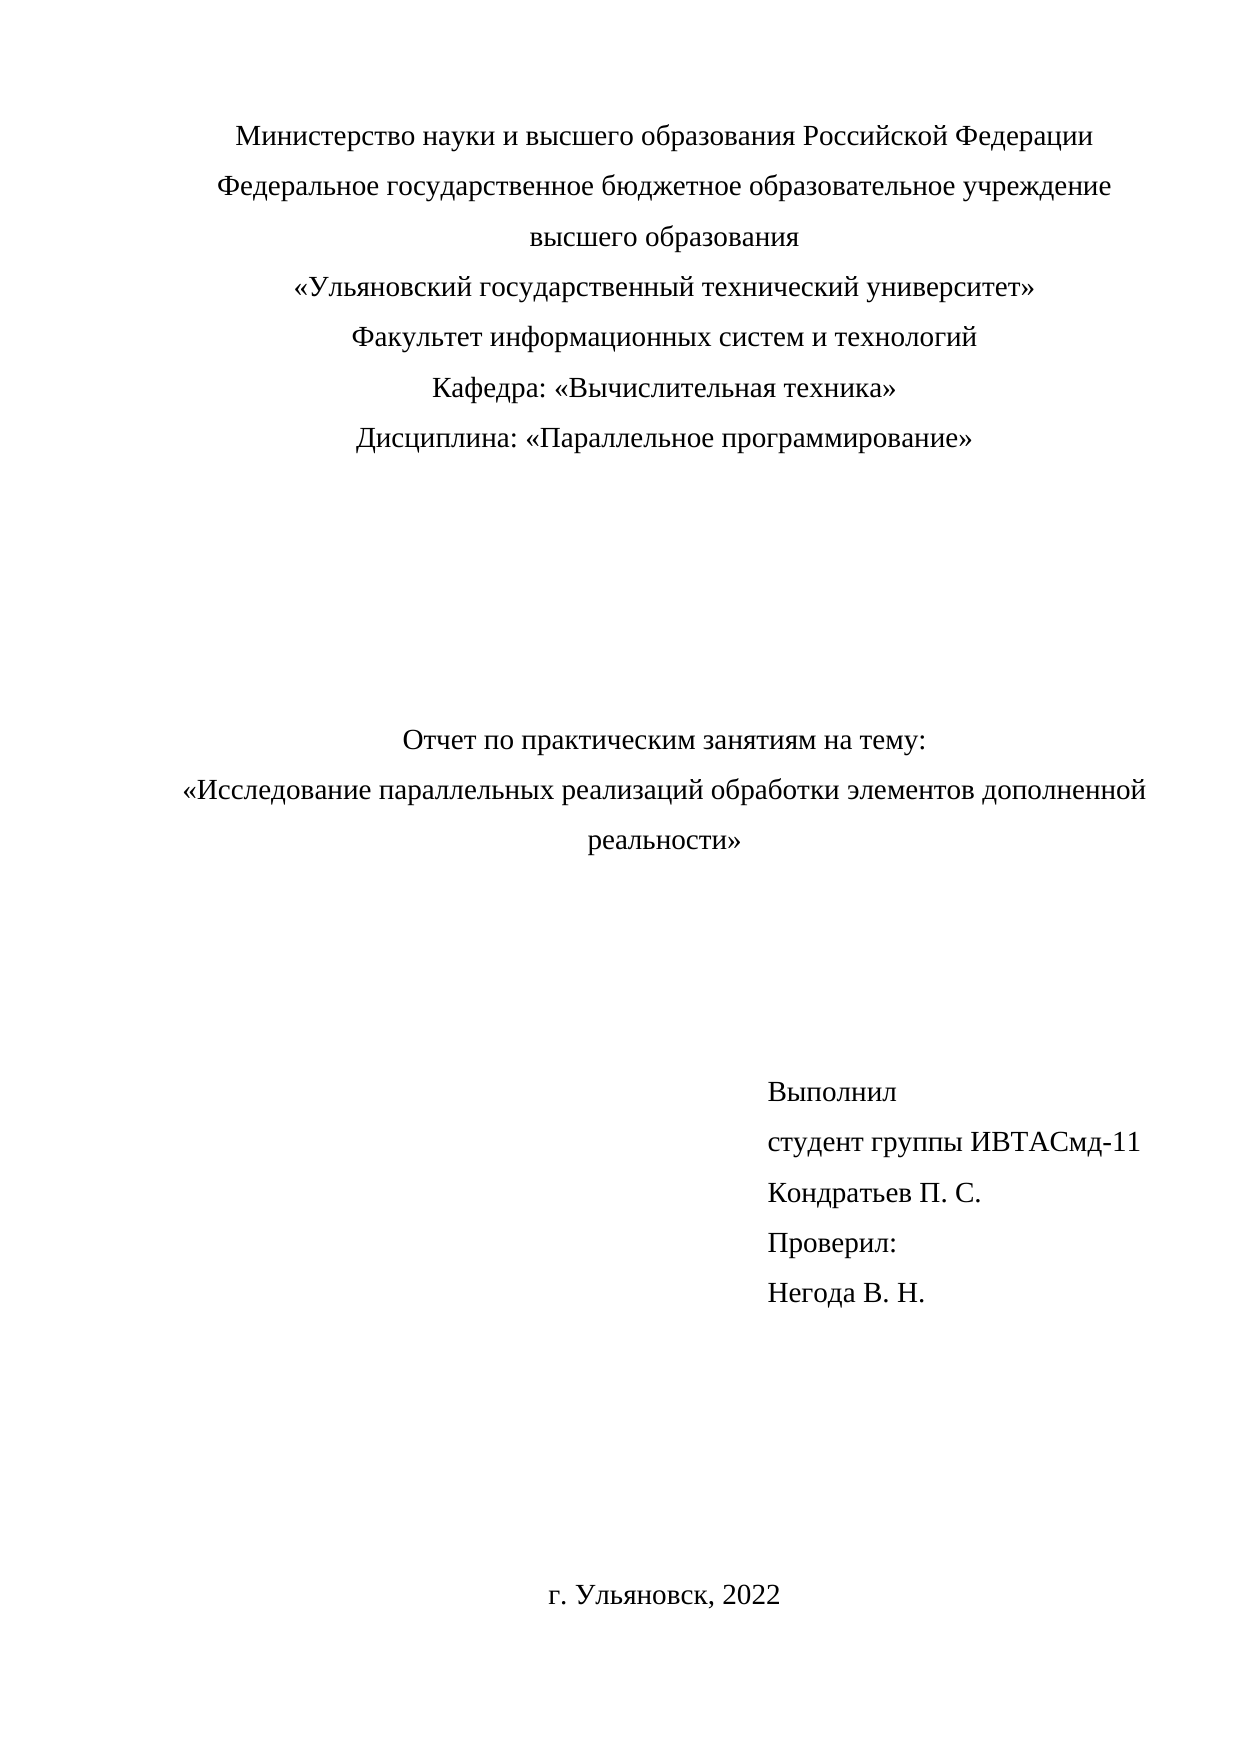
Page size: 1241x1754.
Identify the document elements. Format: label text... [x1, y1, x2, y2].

text Дисциплина: «Параллельное программирование» [177, 420, 1152, 453]
text Выполнил [767, 1074, 1152, 1108]
text Федеральное государственное бюджетное образовательное учреждение [177, 168, 1152, 202]
text Министерство науки и высшего образования Российской Федерации [177, 118, 1152, 152]
text г. Ульяновск, 2022 [177, 1577, 1152, 1611]
text Кондратьев П. С. [767, 1175, 1152, 1208]
text Отчет по практическим занятиям на тему: [177, 722, 1152, 755]
text Негода В. Н. [767, 1275, 1152, 1309]
text Проверил: [767, 1225, 1152, 1258]
text «Ульяновский государственный технический университет» [177, 269, 1152, 303]
text высшего образования [177, 219, 1152, 252]
text «Исследование параллельных реализаций обработки элементов дополненной реальности» [177, 772, 1152, 856]
text Кафедра: «Вычислительная техника» [177, 370, 1152, 403]
text студент группы ИВТАСмд-11 [767, 1124, 1152, 1158]
text Факультет информационных систем и технологий [177, 319, 1152, 353]
